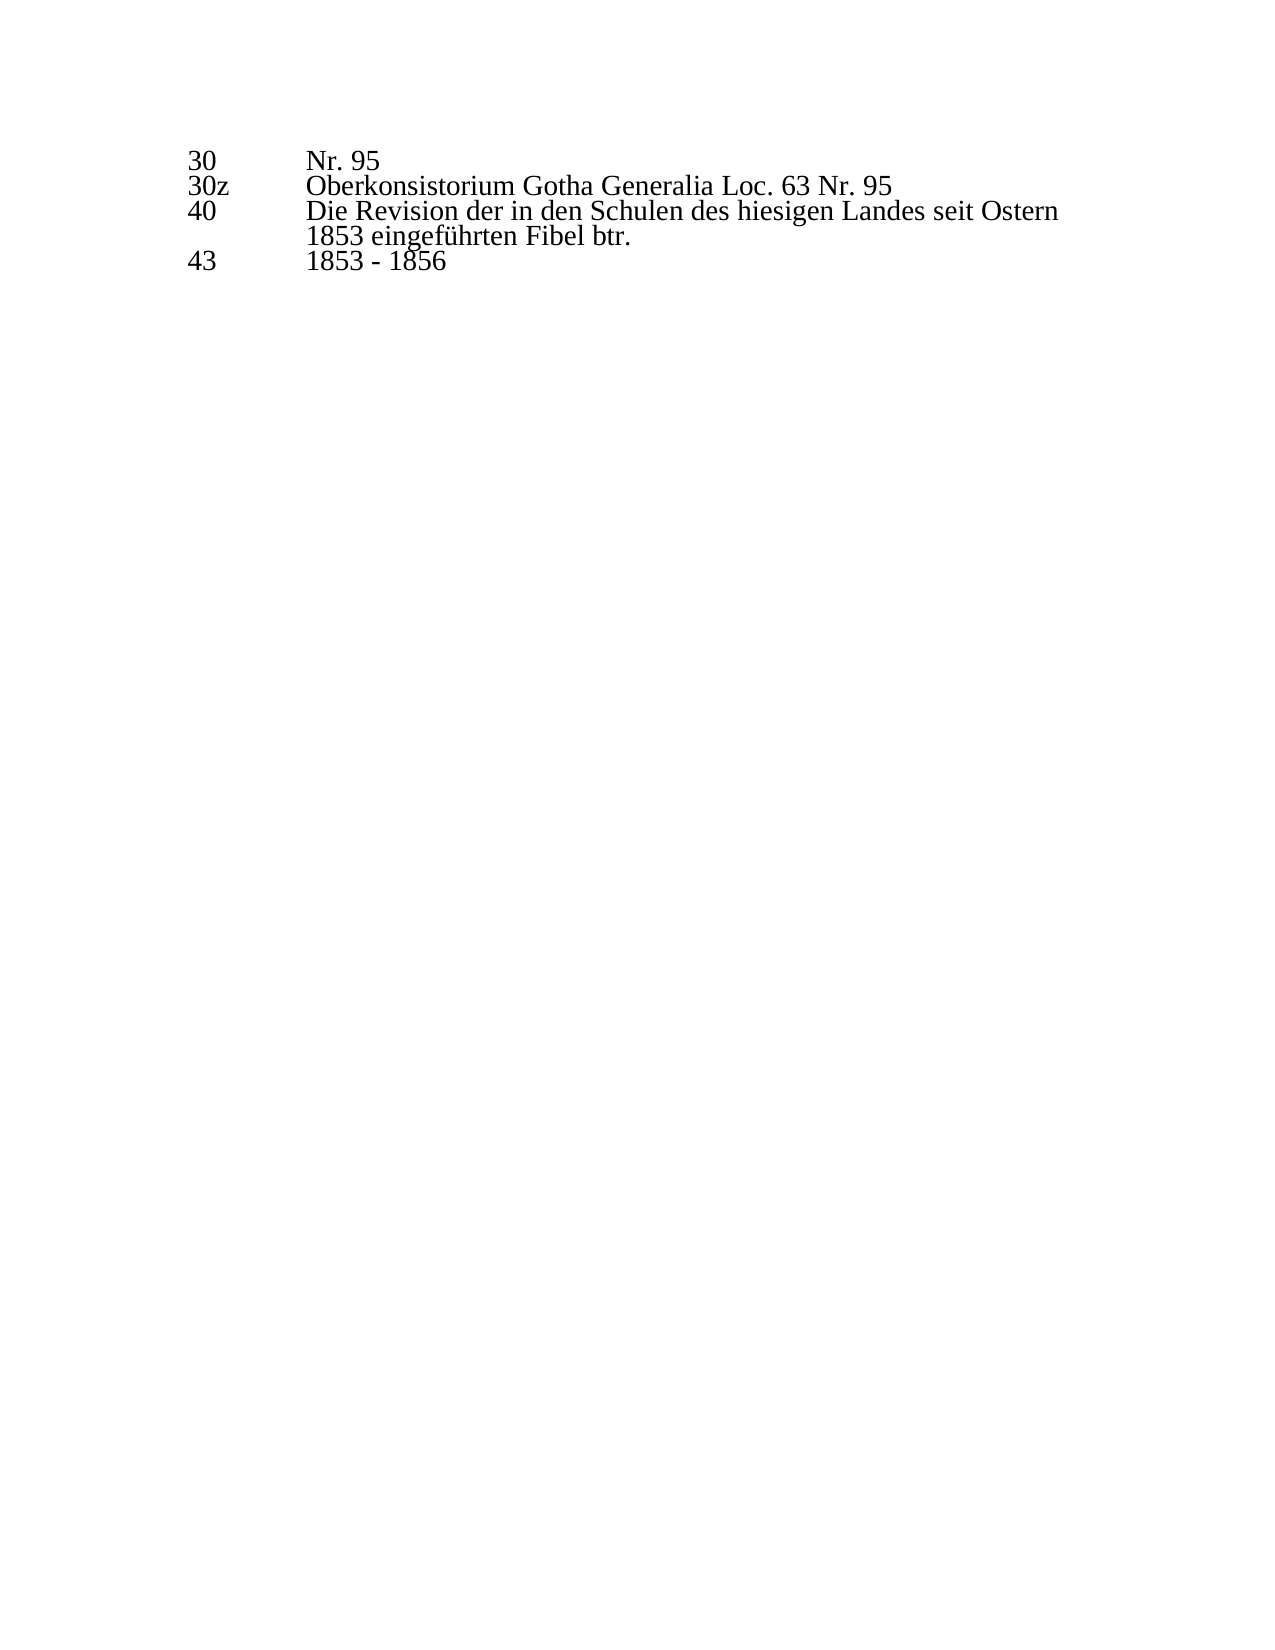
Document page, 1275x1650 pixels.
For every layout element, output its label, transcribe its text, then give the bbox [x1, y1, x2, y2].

text 43 1853 - 1856 [187, 250, 1087, 275]
text 40 Die Revision der in den Schulen des hiesigen Landes seit Ostern 1853 eingeführten s[Fibel]s btr. [187, 200, 1087, 250]
text 30z Oberkonsistorium Gotha Generalia Loc. 63 Nr. 95 [187, 175, 1087, 200]
text 30 Nr. 95 [187, 150, 1087, 175]
